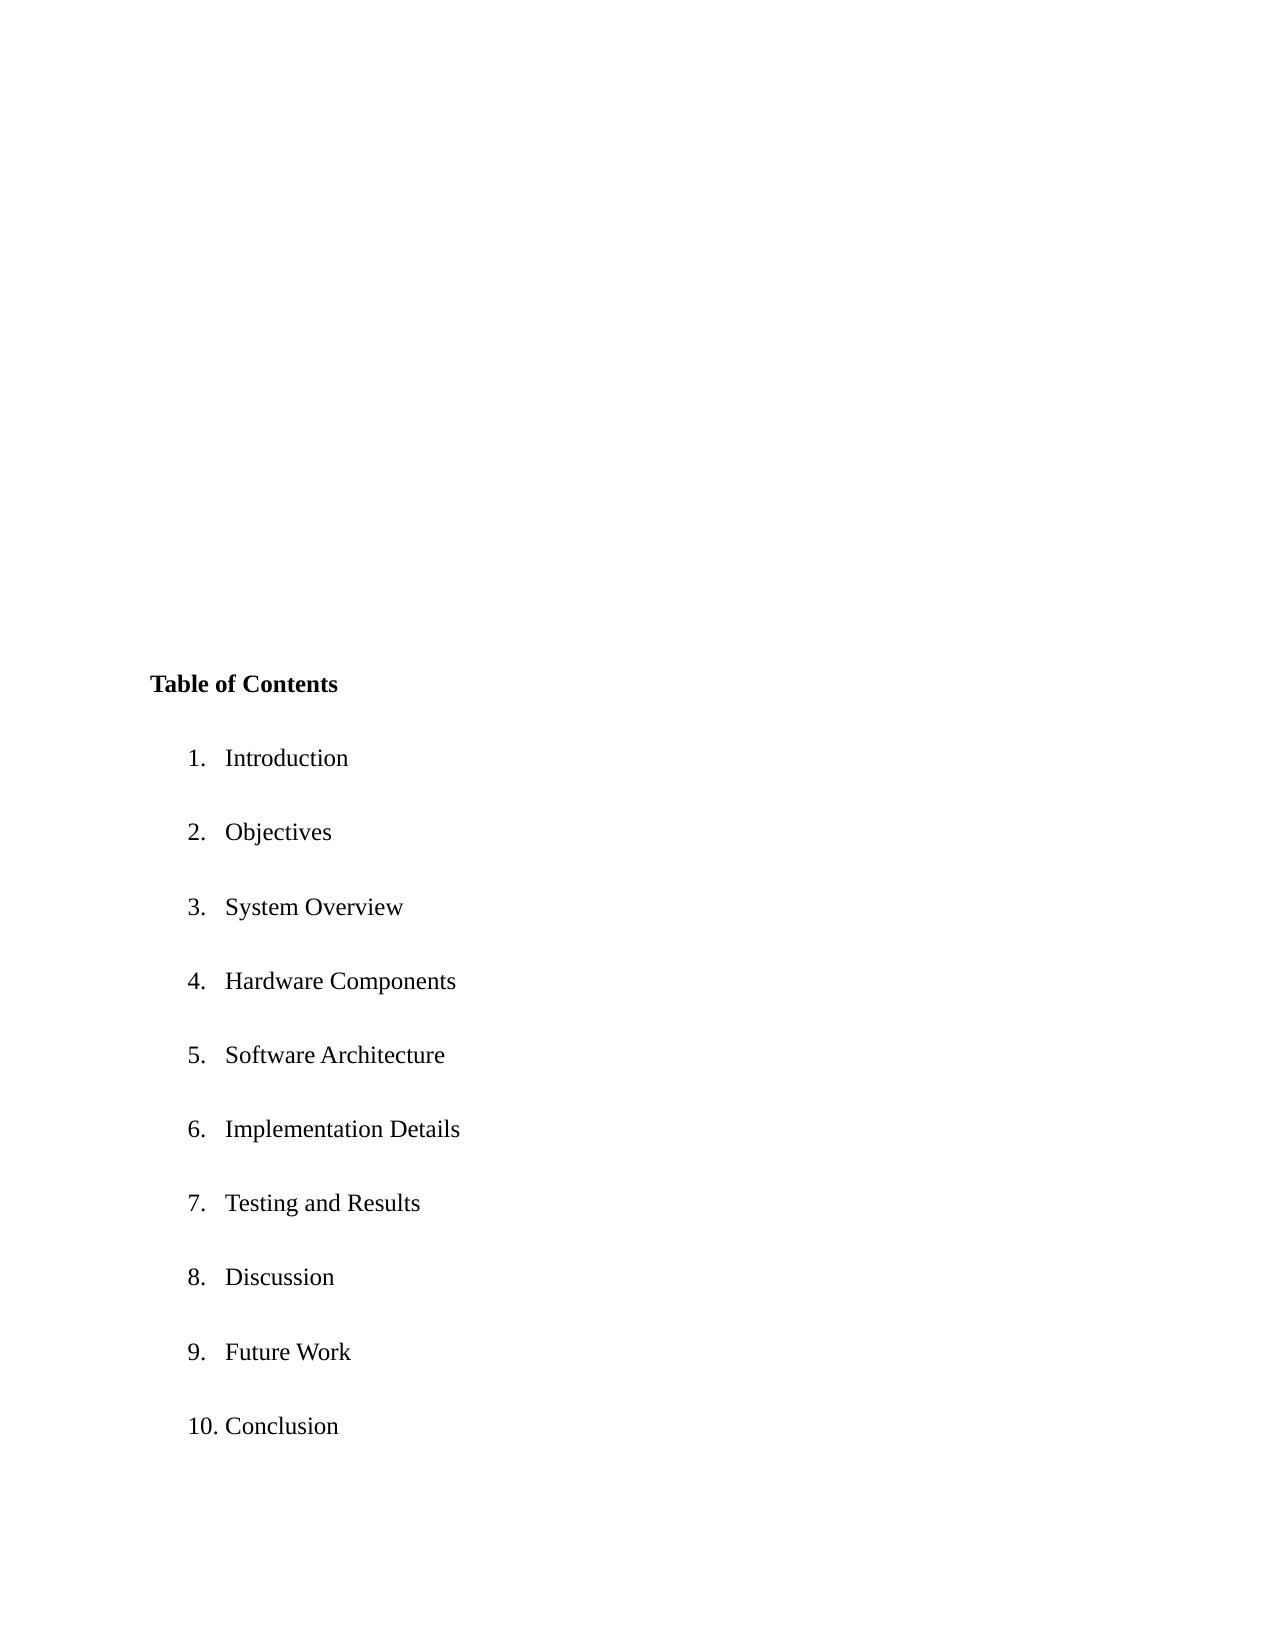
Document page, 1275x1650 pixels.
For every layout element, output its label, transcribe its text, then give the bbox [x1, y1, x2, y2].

list Future Work [187, 1337, 1125, 1365]
list Introduction [187, 743, 1125, 772]
list Implementation Details [187, 1114, 1125, 1143]
list Discussion [187, 1262, 1125, 1291]
list Testing and Results [187, 1188, 1125, 1217]
list Hardware Components [187, 966, 1125, 994]
list Conclusion [187, 1411, 1125, 1439]
list Objectives [187, 817, 1125, 846]
list System Overview [187, 892, 1125, 920]
text Table of Contents [150, 669, 1125, 698]
list Software Architecture [187, 1040, 1125, 1069]
